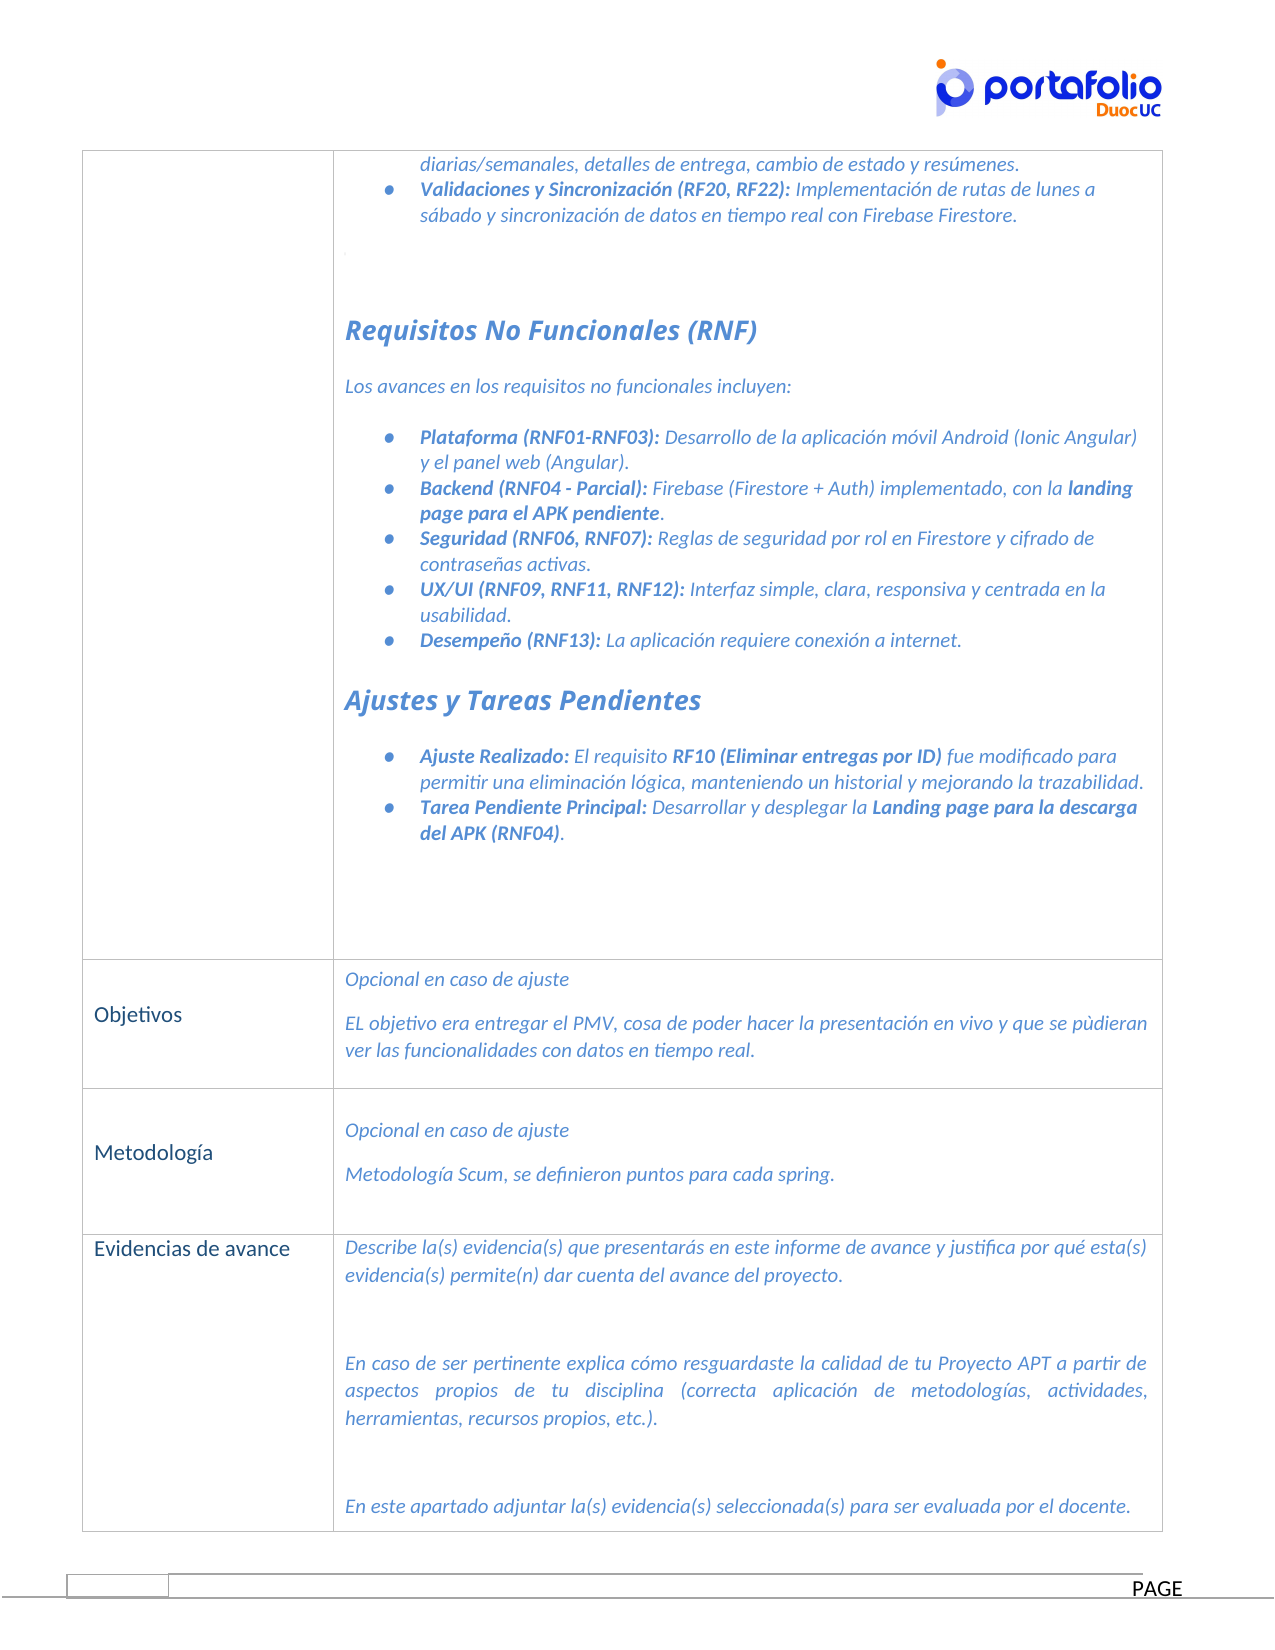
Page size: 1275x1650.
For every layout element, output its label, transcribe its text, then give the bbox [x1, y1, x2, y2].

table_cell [334, 1235, 1162, 1531]
table_cell Objetivos [83, 960, 333, 1088]
picture [935, 59, 1163, 118]
table_cell Opcional en caso de ajuste EL objetivo era entregar el PMV, cosa de poder hacer la presentación en vivo y que se pùdieran ver las funcionalidades con datos en tiempo real. [334, 960, 1162, 1088]
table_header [83, 151, 333, 958]
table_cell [83, 1235, 333, 1531]
table_cell Opcional en caso de ajuste Metodología Scum, se definieron puntos para cada spring. [334, 1089, 1162, 1233]
table_cell Metodología [83, 1089, 333, 1233]
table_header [334, 151, 1162, 958]
